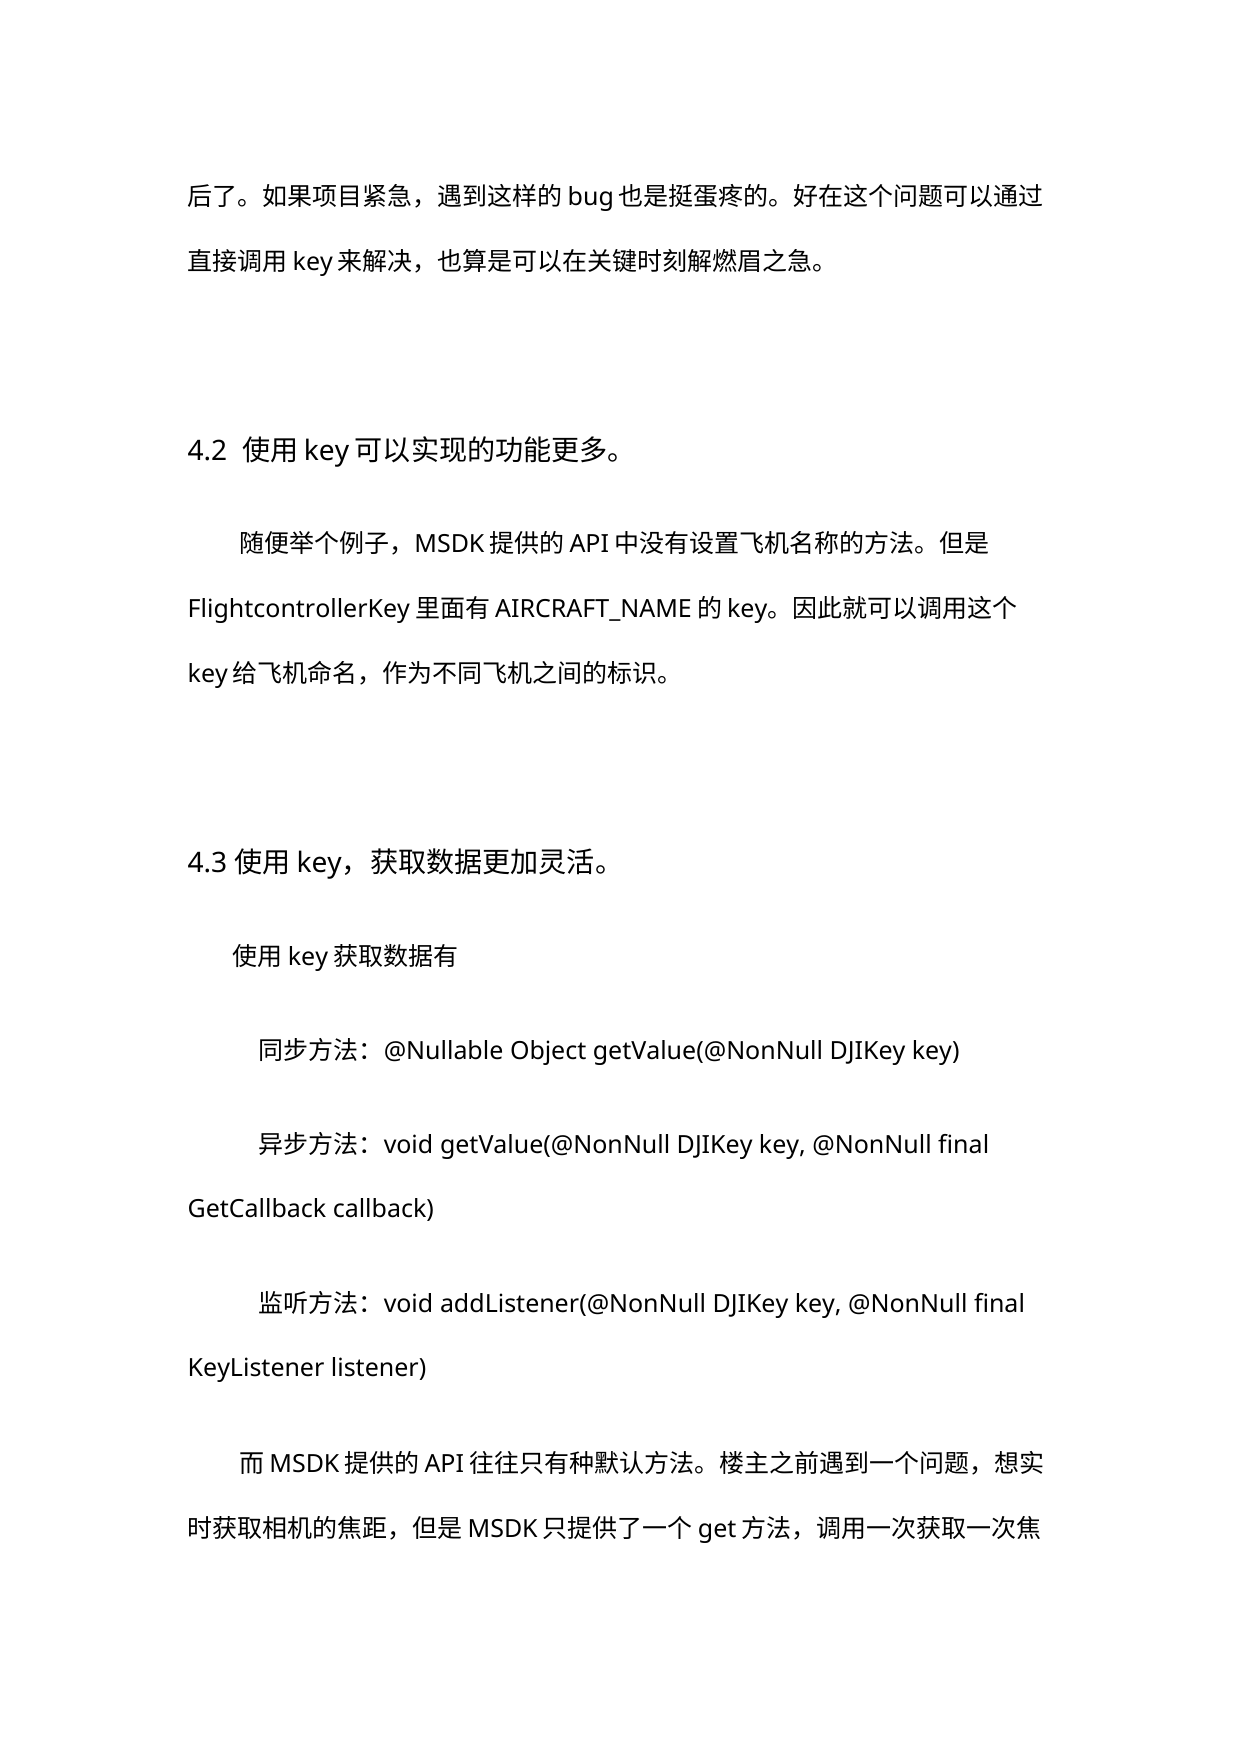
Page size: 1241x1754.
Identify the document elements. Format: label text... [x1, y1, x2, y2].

text 4.2 使用key可以实现的功能更多。 [187, 415, 1053, 480]
text 异步方法：void getValue(@NonNull DJIKey key, @NonNull final GetCallback callback) [187, 1110, 1053, 1240]
text 同步方法：@Nullable Object getValue(@NonNull DJIKey key) [187, 1016, 1053, 1081]
text 随便举个例子，MSDK提供的API中没有设置飞机名称的方法。但是FlightcontrollerKey里面有AIRCRAFT_NAME的key。因此就可以调用这个key给飞机命名，作为不同飞机之间的标识。 [187, 509, 1053, 704]
text 4.3 使用key，获取数据更加灵活。 [187, 828, 1053, 893]
text 监听方法：void addListener(@NonNull DJIKey key, @NonNull final KeyListener listener) [187, 1269, 1053, 1399]
text 使用key获取数据有 [187, 922, 1053, 987]
text 在4.12版本的时候调用getRTKEnable()没办法获得回调。官方虽然说是bug，后续版本会修复，但是按照MSDK一般的发版进度，估计也是几个月之后了。如果项目紧急，遇到这样的bug也是挺蛋疼的。好在这个问题可以通过直接调用key来解决，也算是可以在关键时刻解燃眉之急。 [187, 162, 1053, 292]
text 而MSDK提供的API往往只有种默认方法。楼主之前遇到一个问题，想实时获取相机的焦距，但是MSDK只提供了一个get方法，调用一次获取一次焦距值。完全做不到实时监听啊。好在楼主想到可以通过调用key来解决这个问题。 在API页面很容易查到API对应的key [187, 1429, 1053, 1559]
